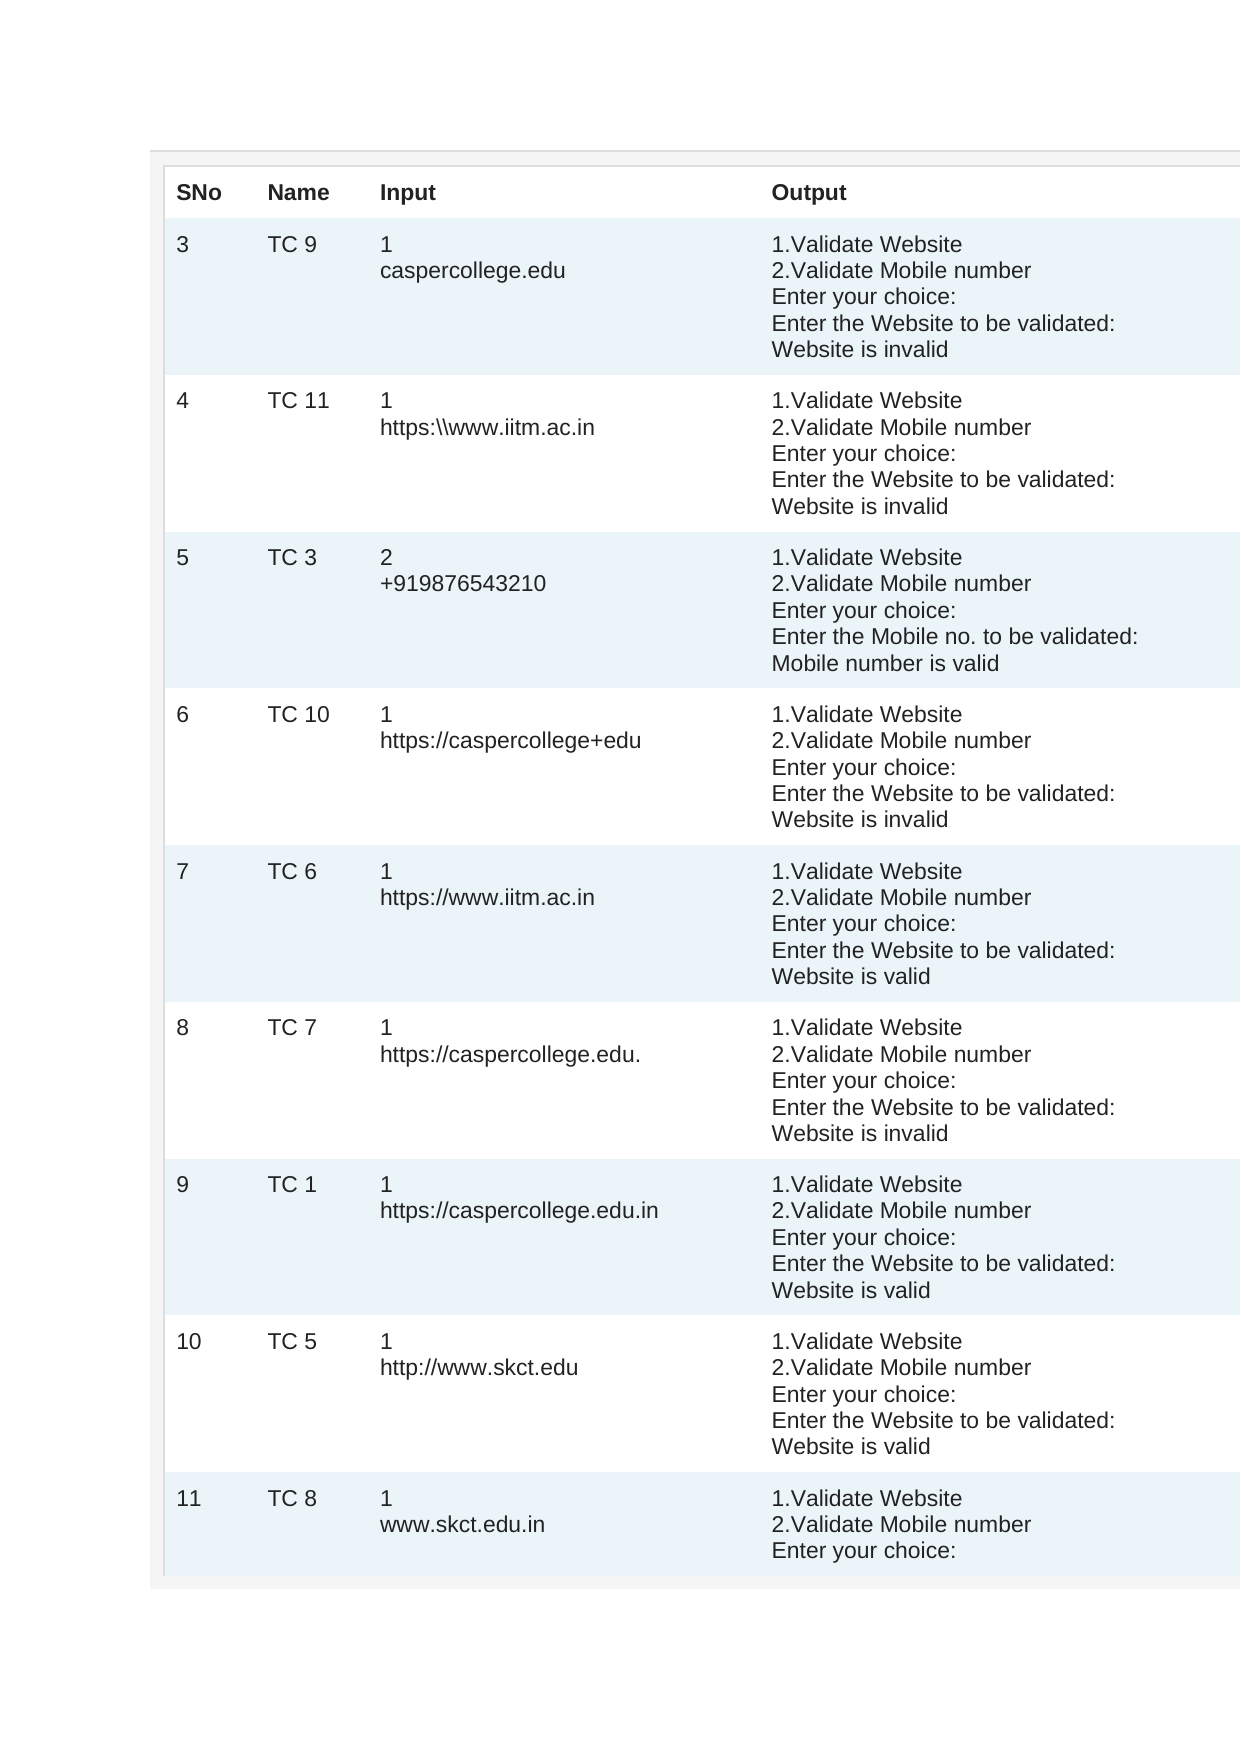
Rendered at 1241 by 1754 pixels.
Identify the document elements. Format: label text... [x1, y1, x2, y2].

table_header Assign Groups [150, 152, 1240, 1589]
